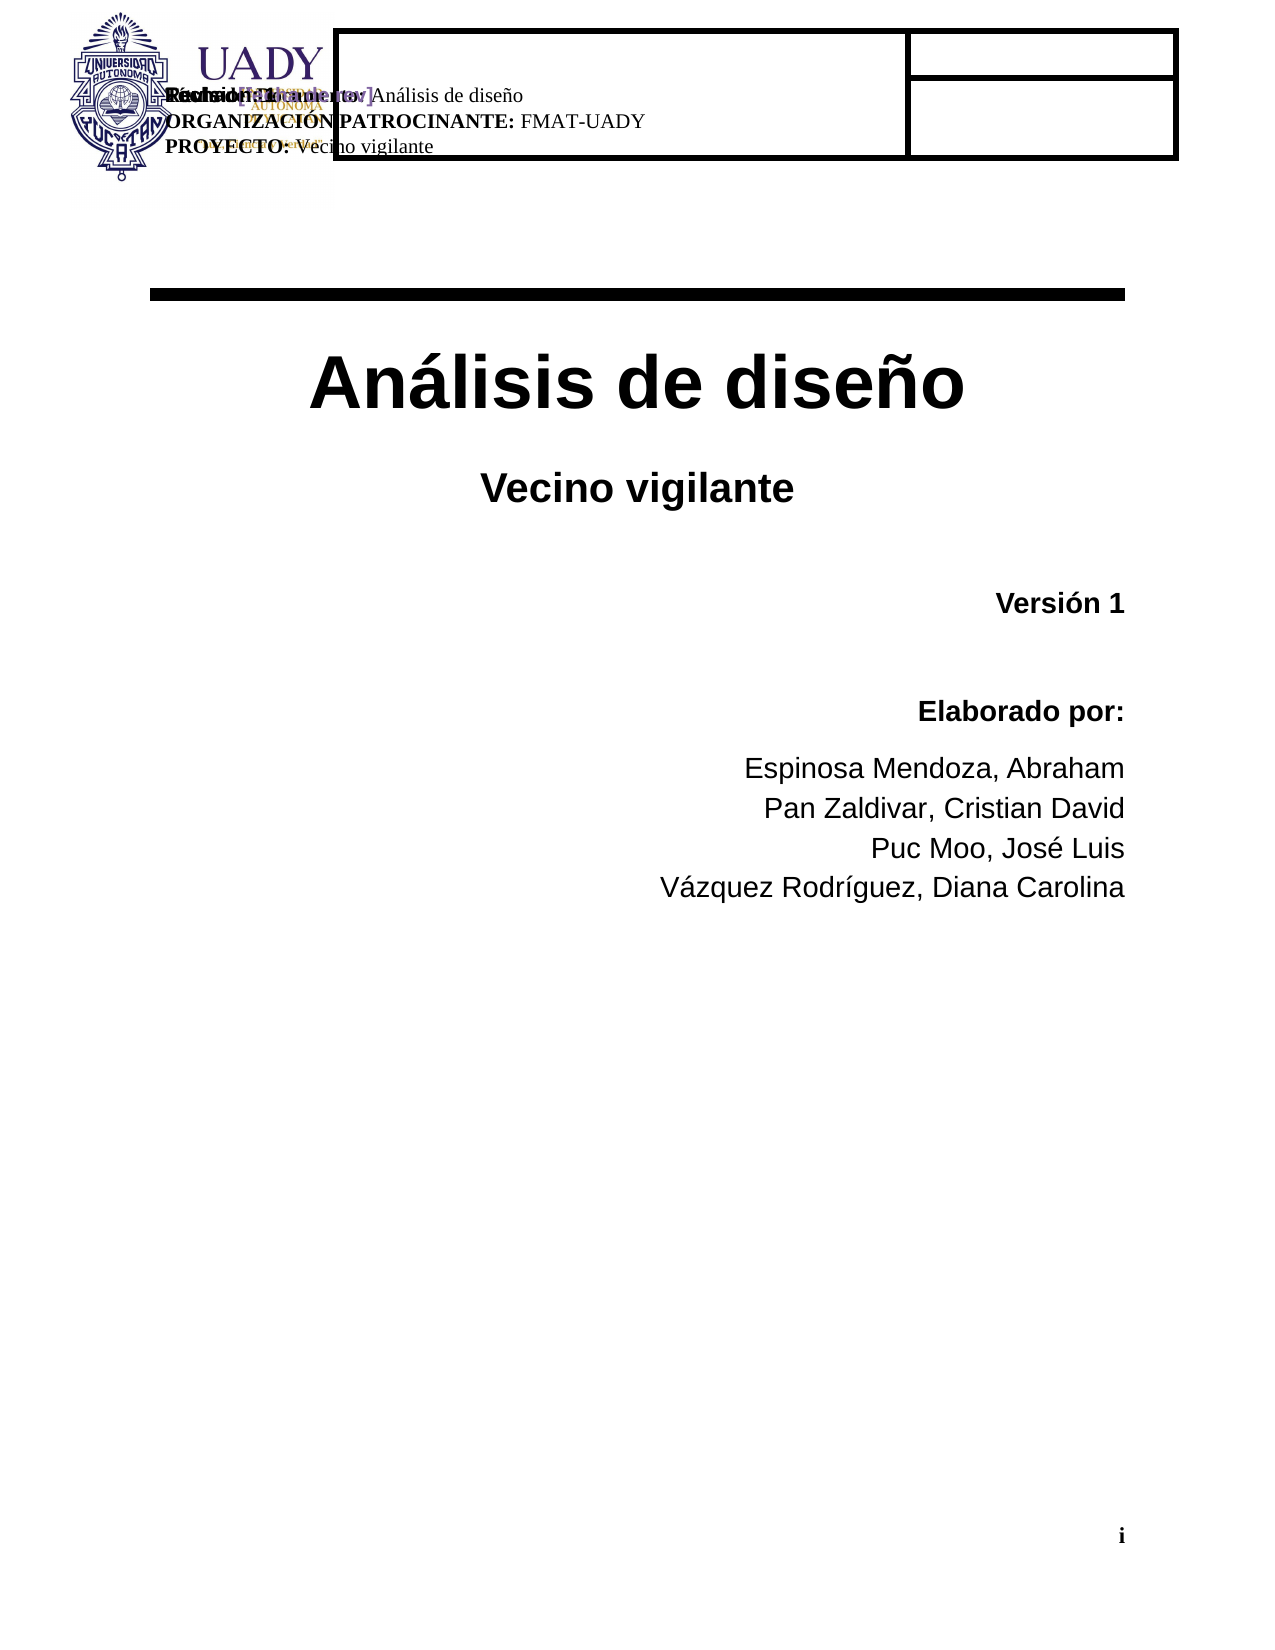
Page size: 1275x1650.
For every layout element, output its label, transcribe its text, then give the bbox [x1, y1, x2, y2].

title Espinosa Mendoza, Abraham [150, 751, 1125, 784]
text Elaborado por: [150, 694, 1125, 728]
title Vázquez Rodríguez, Diana Carolina [150, 870, 1125, 904]
picture [69, 12, 336, 210]
title Pan Zaldivar, Cristian David [150, 791, 1125, 824]
text Versión 1 [150, 586, 1125, 619]
title Puc Moo, José Luis [150, 831, 1125, 864]
title Análisis de diseño Vecino vigilante [150, 338, 1125, 511]
